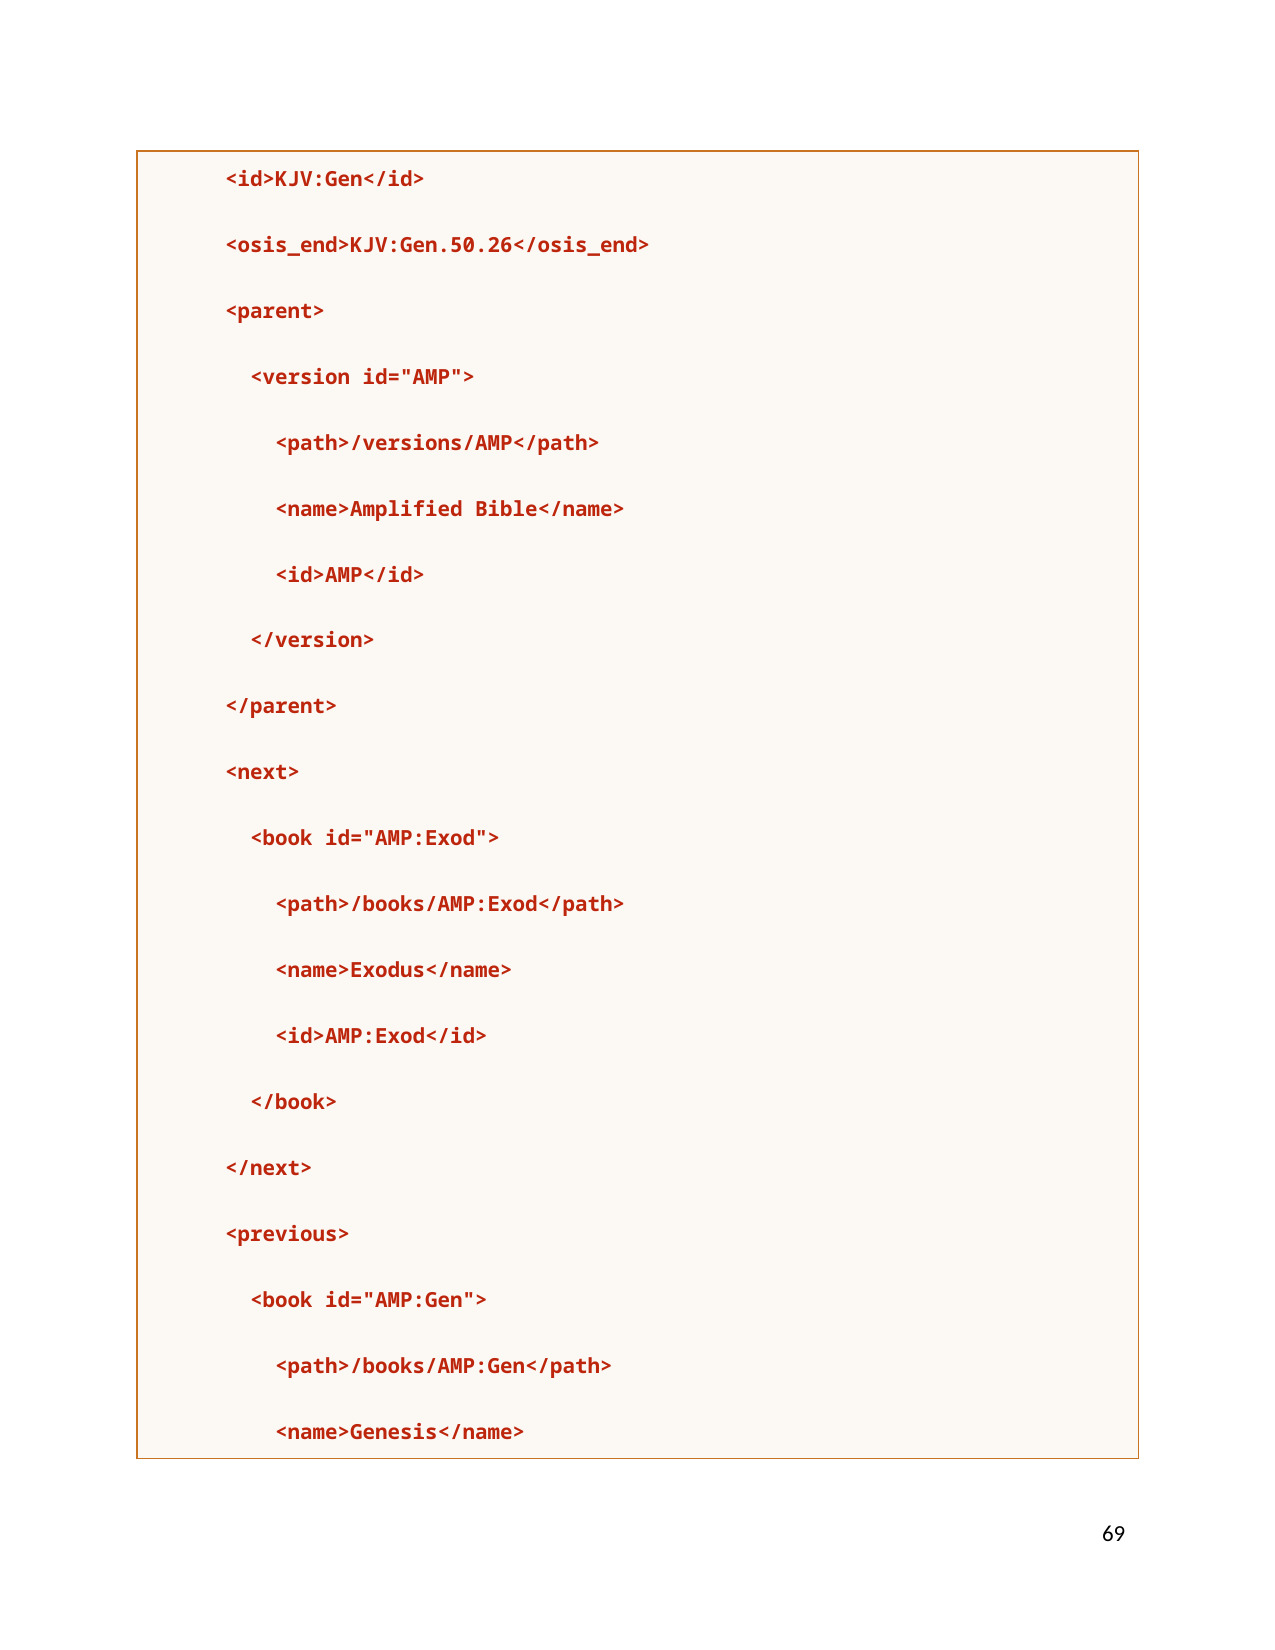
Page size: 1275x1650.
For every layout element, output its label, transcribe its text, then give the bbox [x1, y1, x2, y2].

text <id>AMP</id> [138, 546, 1138, 588]
text <name>Amplified Bible</name> [138, 480, 1138, 522]
text <id>KJV:Gen</id> [138, 152, 1138, 192]
text </book> [138, 1073, 1138, 1116]
text <id>AMP:Exod</id> [138, 1007, 1138, 1050]
text </parent> [138, 677, 1138, 720]
text <name>Exodus</name> [138, 941, 1138, 984]
text <book id="AMP:Exod"> [138, 809, 1138, 852]
text <osis_end>KJV:Gen.50.26</osis_end> [138, 216, 1138, 258]
text <book id="AMP:Gen"> [138, 1271, 1138, 1313]
text <name>Genesis</name> [138, 1403, 1138, 1458]
text <path>/books/AMP:Gen</path> [138, 1337, 1138, 1379]
text <path>/versions/AMP</path> [138, 414, 1138, 456]
text <version id="AMP"> [138, 348, 1138, 390]
text </version> [138, 612, 1138, 654]
text <path>/books/AMP:Exod</path> [138, 875, 1138, 918]
text <next> [138, 743, 1138, 786]
text </next> [138, 1139, 1138, 1182]
text <previous> [138, 1205, 1138, 1247]
text <parent> [138, 282, 1138, 324]
